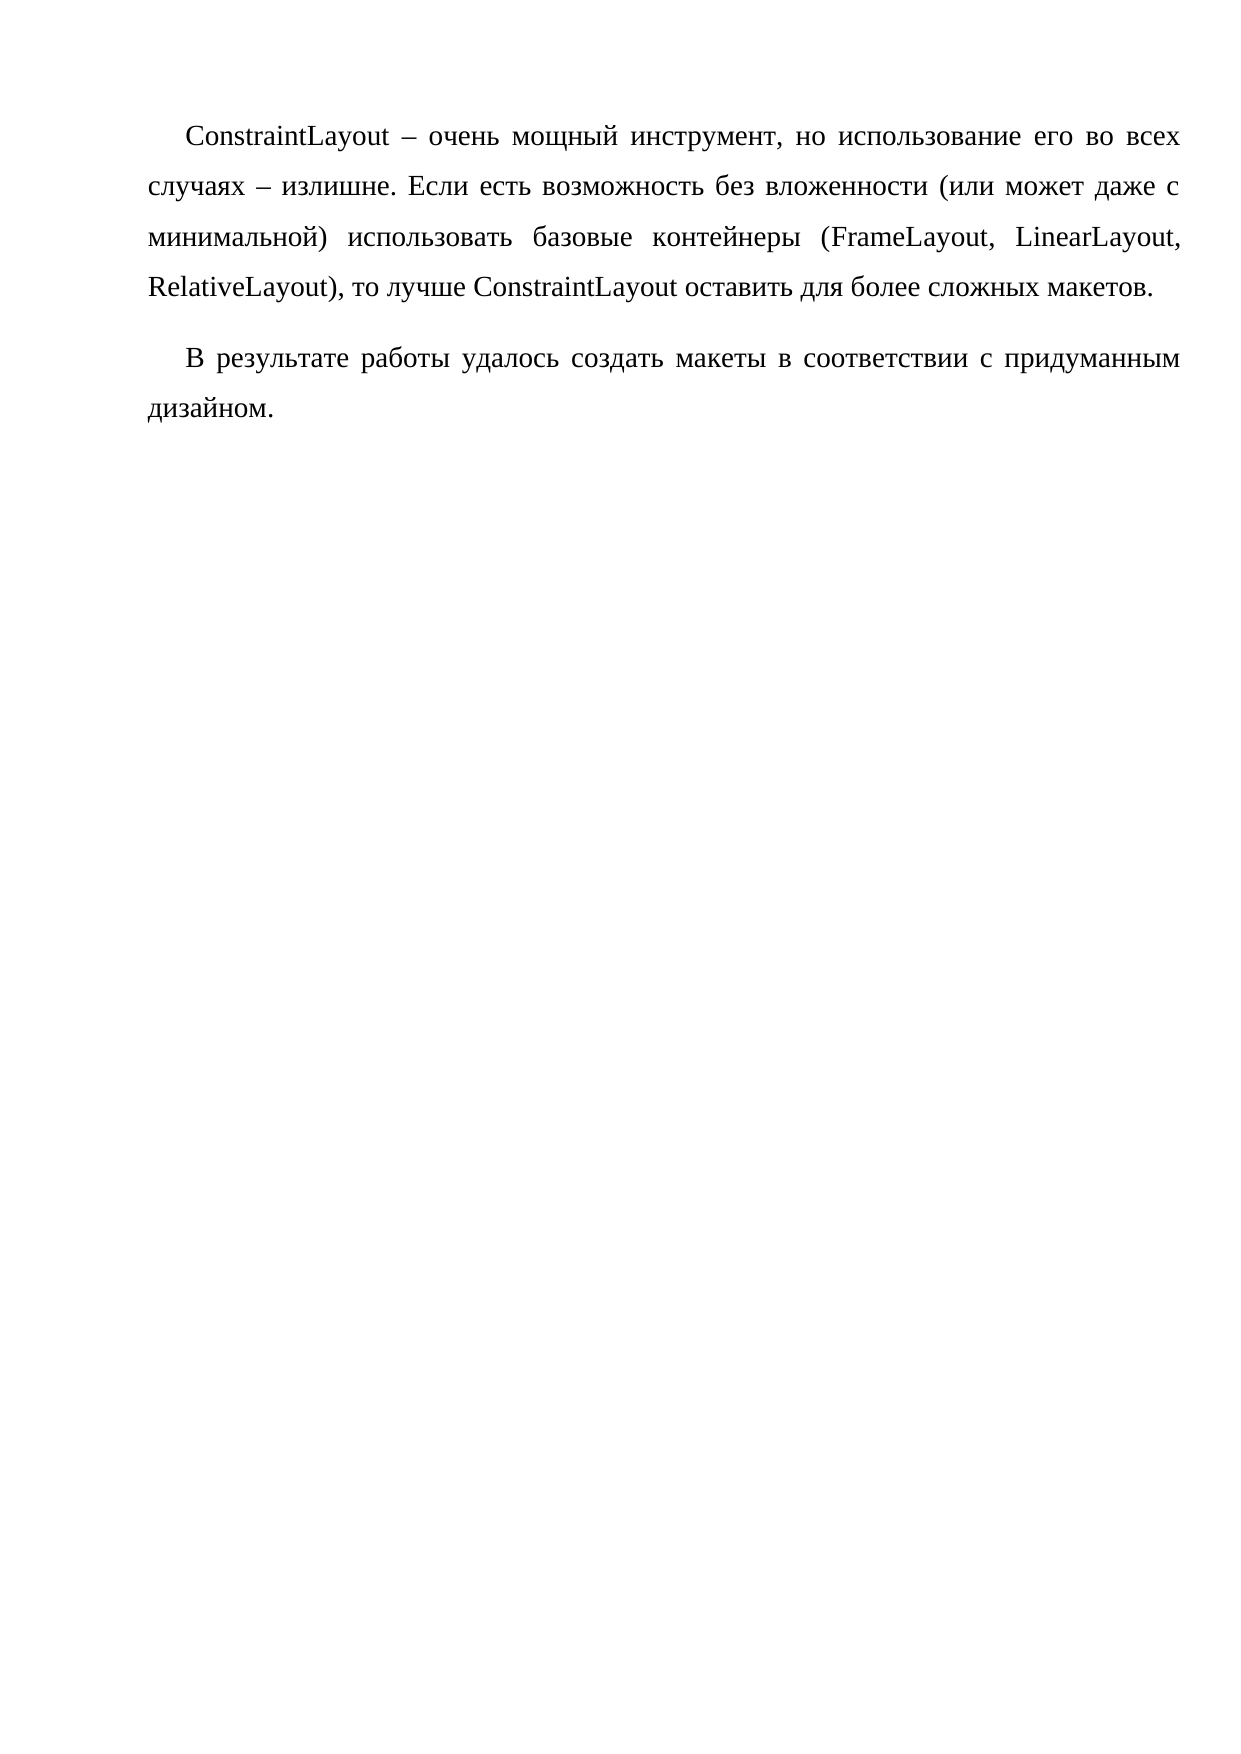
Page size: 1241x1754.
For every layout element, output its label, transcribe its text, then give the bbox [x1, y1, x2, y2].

text В результате работы удалось создать макеты в соответствии с придуманным дизайном. [148, 340, 1181, 424]
text ConstraintLayout – очень мощный инструмент, но использование его во всех случаях – излишне. Если есть возможность без вложенности (или может даже с минимальной) использовать базовые контейнеры (FrameLayout, LinearLayout, RelativeLayout), то лучше ConstraintLayout оставить для более сложных макетов. [148, 118, 1181, 303]
